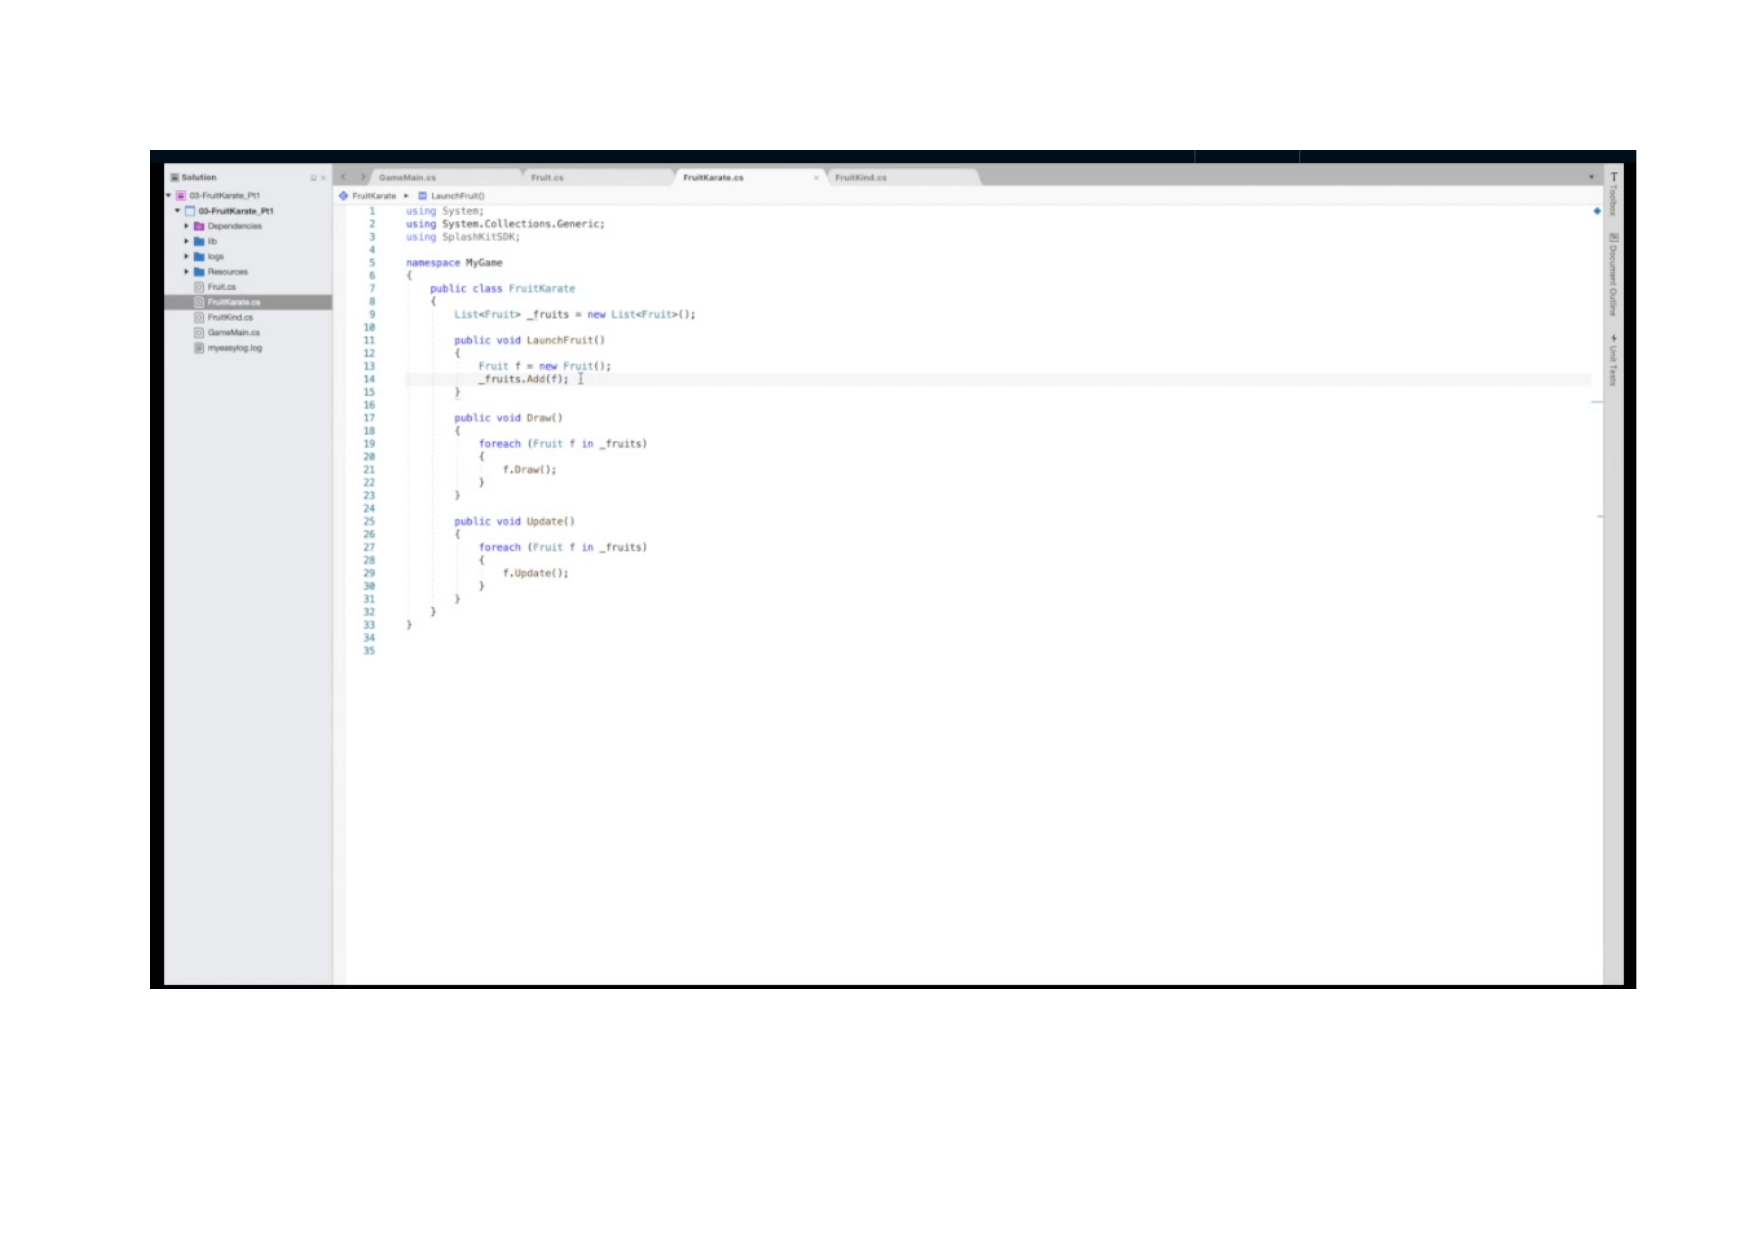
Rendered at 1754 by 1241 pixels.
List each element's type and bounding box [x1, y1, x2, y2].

picture [150, 150, 1637, 989]
